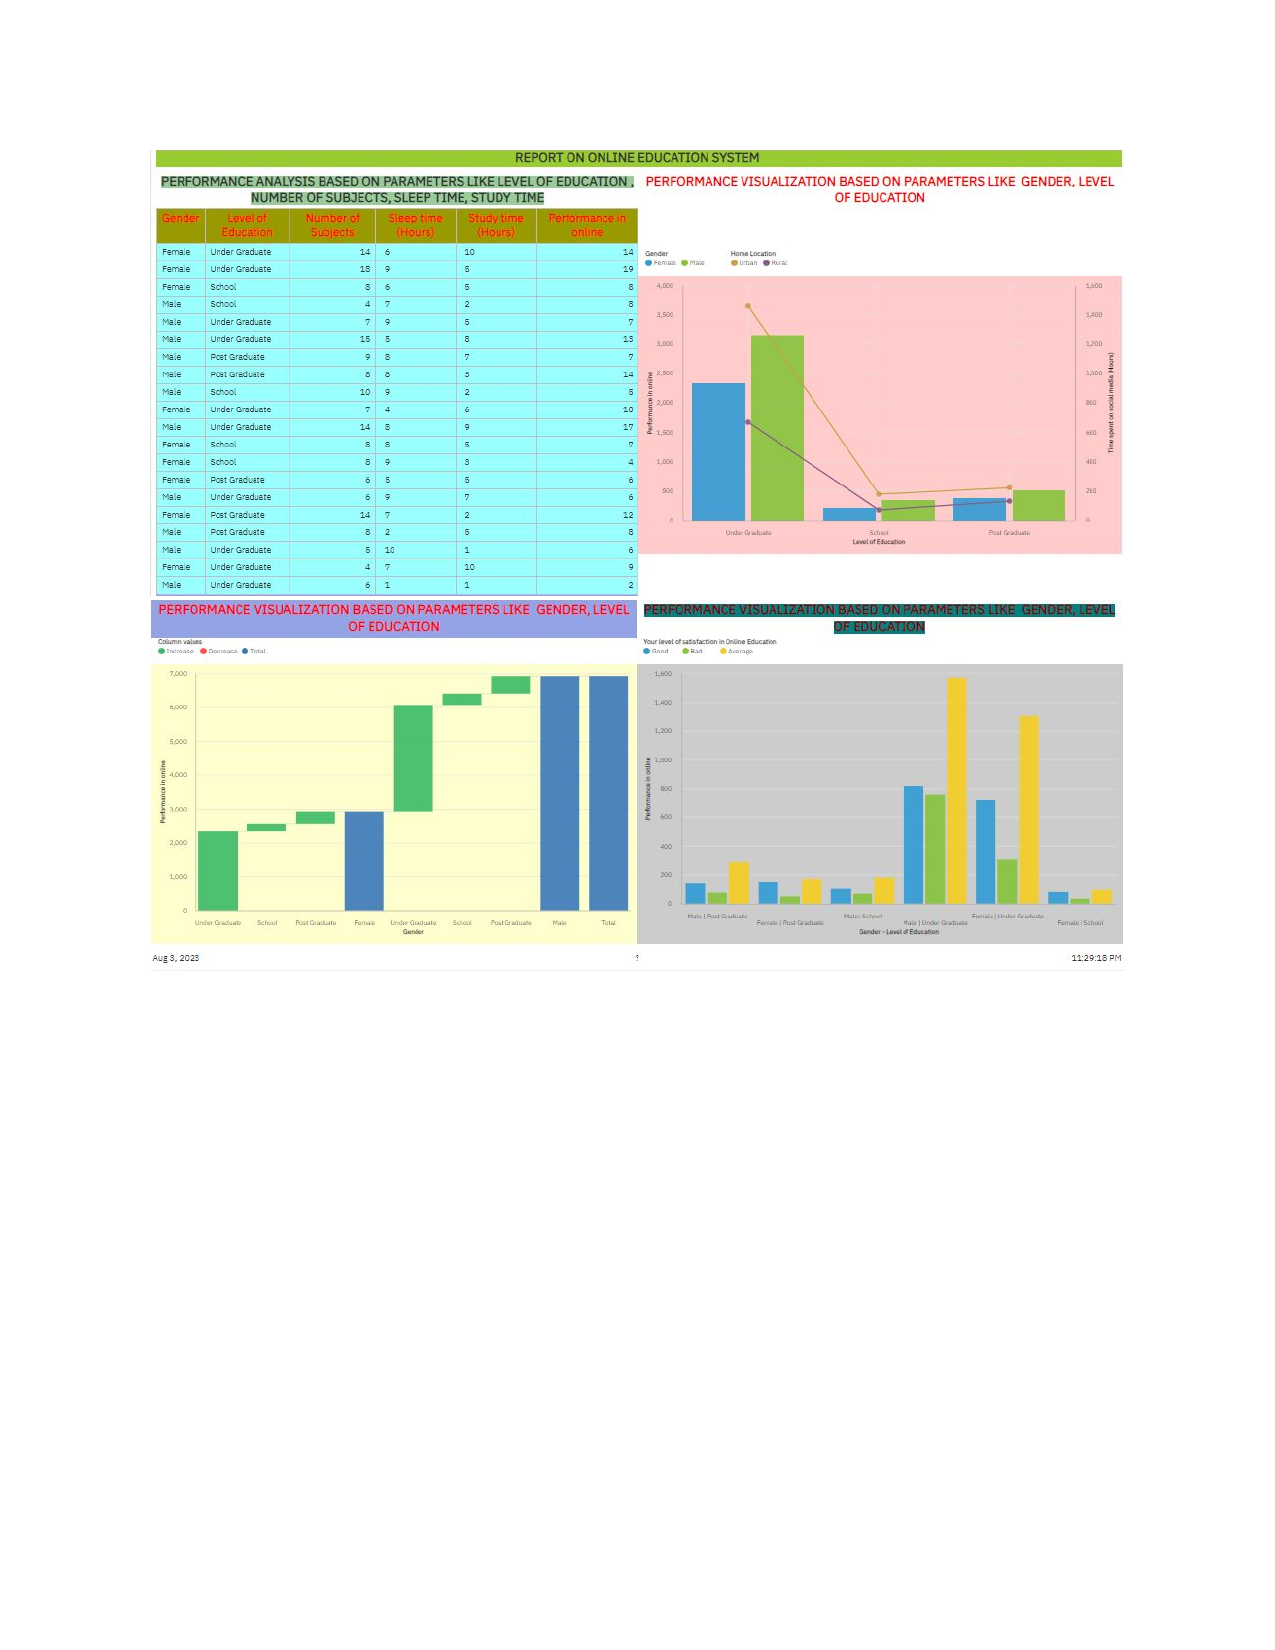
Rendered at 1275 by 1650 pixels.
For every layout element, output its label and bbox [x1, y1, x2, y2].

picture [150, 600, 1125, 971]
picture [150, 150, 1125, 596]
